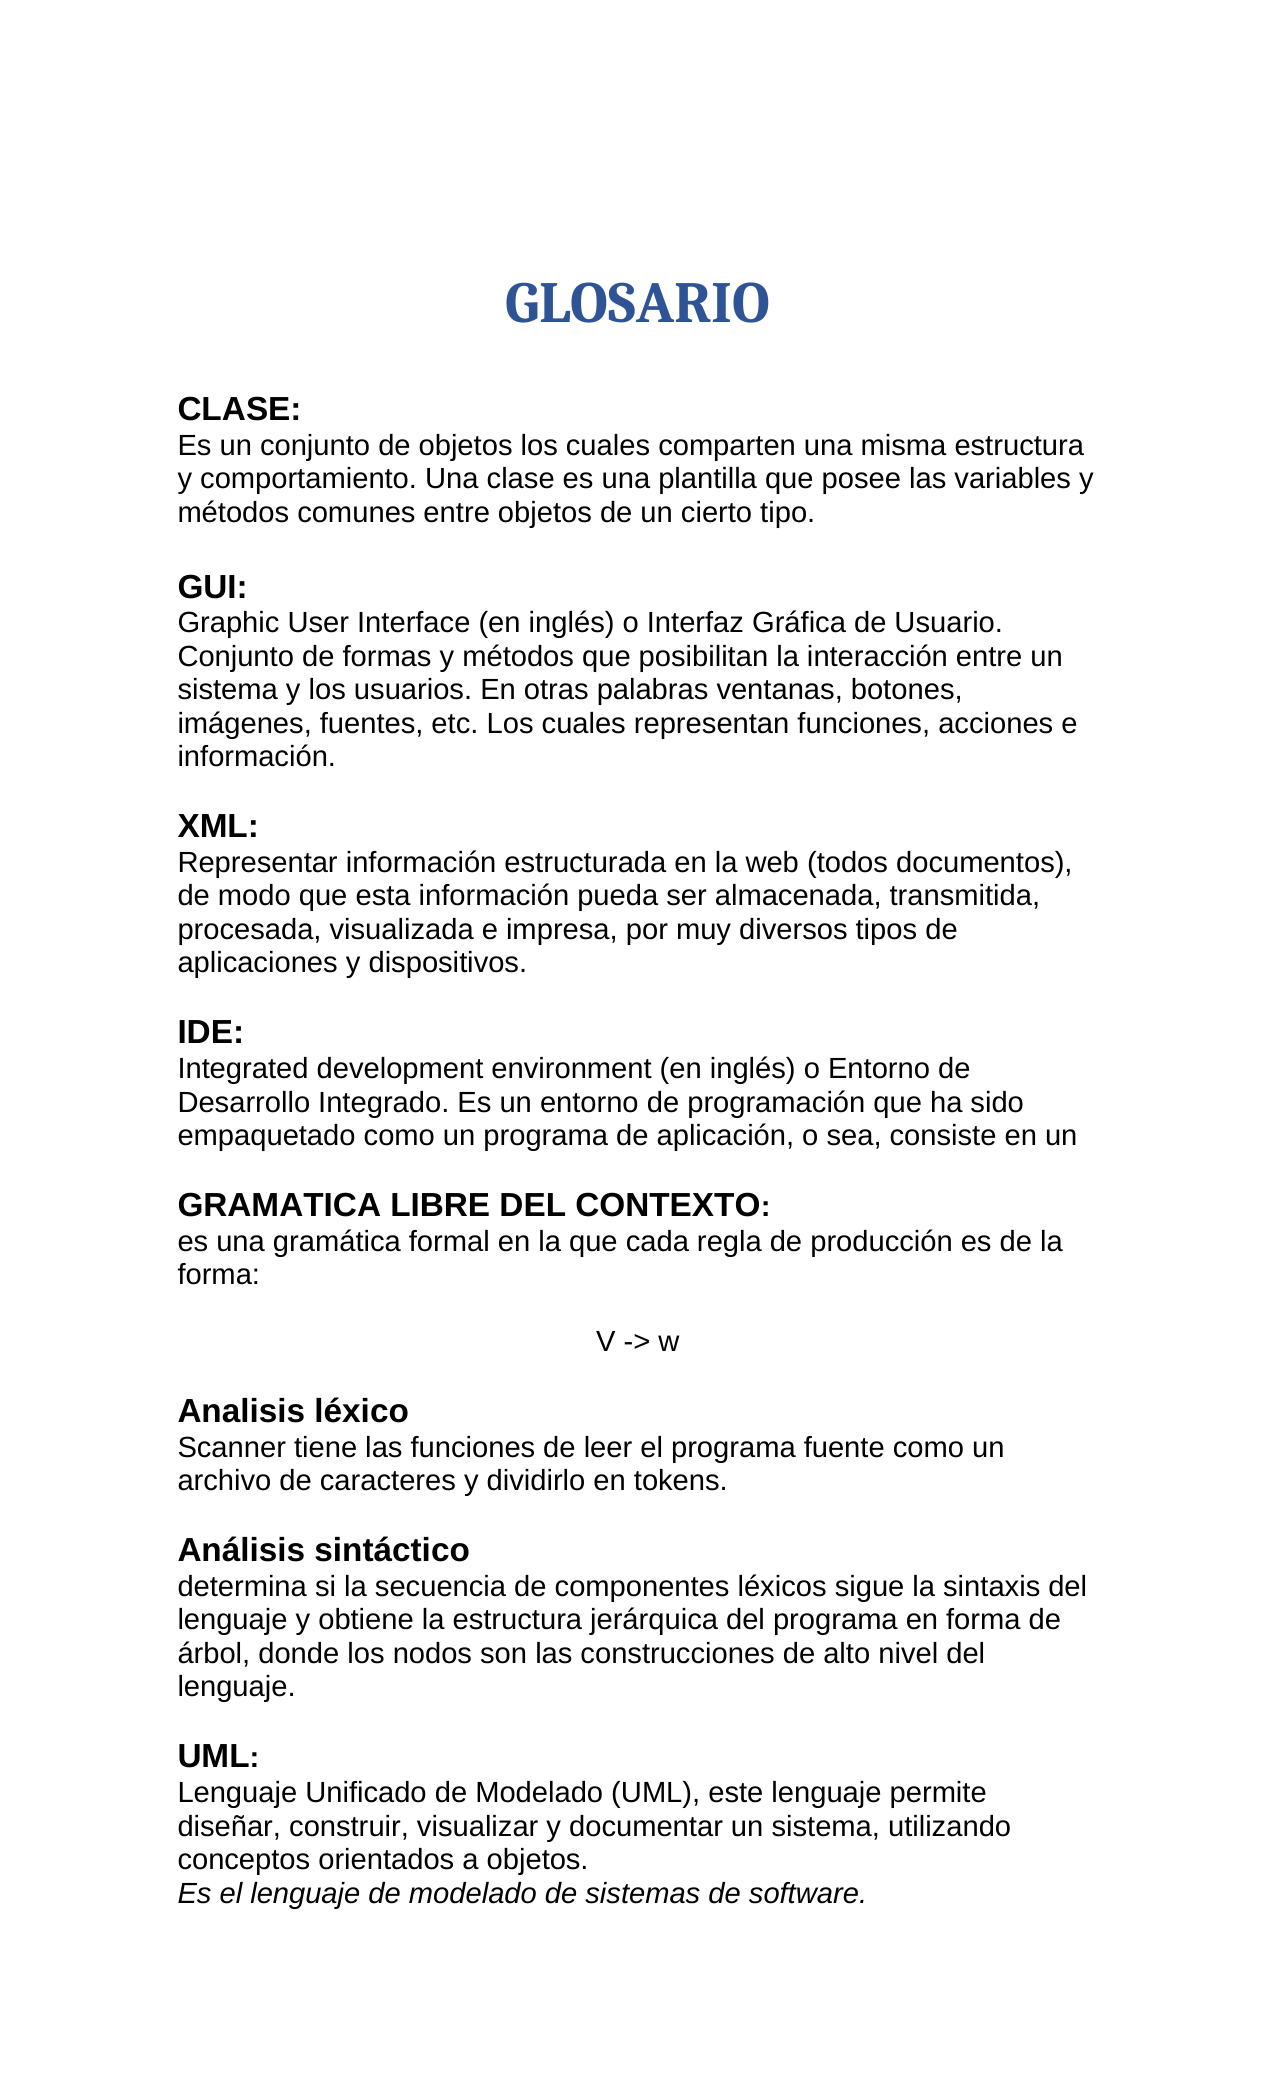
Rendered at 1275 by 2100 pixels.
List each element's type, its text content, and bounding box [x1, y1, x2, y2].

text Análisis sintáctico [177, 1530, 1098, 1569]
text Analisis léxico [177, 1391, 1098, 1430]
text es una gramática formal en la que cada regla de producción es de la forma: [177, 1224, 1098, 1291]
text determina si la secuencia de componentes léxicos sigue la sintaxis del lenguaje y obtiene la estructura jerárquica del programa en forma de árbol, donde los nodos son las construcciones de alto nivel del lenguaje. [177, 1569, 1098, 1703]
text Es un conjunto de objetos los cuales comparten una misma estructura y comportamiento. Una clase es una plantilla que posee las variables y métodos comunes entre objetos de un cierto tipo. [177, 428, 1098, 528]
subtitle GLOSARIO [177, 270, 1098, 337]
text XML: [177, 806, 1098, 845]
text Representar información estructurada en la web (todos documentos), de modo que esta información pueda ser almacenada, transmitida, procesada, visualizada e impresa, por muy diversos tipos de aplicaciones y dispositivos. [177, 845, 1098, 979]
text Es el lenguaje de modelado de sistemas de software. [177, 1876, 1098, 1909]
text IDE: [177, 1013, 1098, 1051]
text Graphic User Interface (en inglés) o Interfaz Gráfica de Usuario. Conjunto de formas y métodos que posibilitan la interacción entre un sistema y los usuarios. En otras palabras ventanas, botones, imágenes, fuentes, etc. Los cuales representan funciones, acciones e información. [177, 605, 1098, 773]
text Lenguaje Unificado de Modelado (UML), este lenguaje permite diseñar, construir, visualizar y documentar un sistema, utilizando conceptos orientados a objetos. [177, 1775, 1098, 1876]
text Integrated development environment (en inglés) o Entorno de Desarrollo Integrado. Es un entorno de programación que ha sido empaquetado como un programa de aplicación, o sea, consiste en un [177, 1051, 1098, 1152]
text Scanner tiene las funciones de leer el programa fuente como un archivo de caracteres y dividirlo en tokens. [177, 1430, 1098, 1497]
text GUI: [177, 567, 1098, 605]
text UML: [177, 1737, 1098, 1775]
text GRAMATICA LIBRE DEL CONTEXTO: [177, 1185, 1098, 1224]
text V -> w [177, 1324, 1098, 1358]
text CLASE: [177, 389, 1098, 428]
